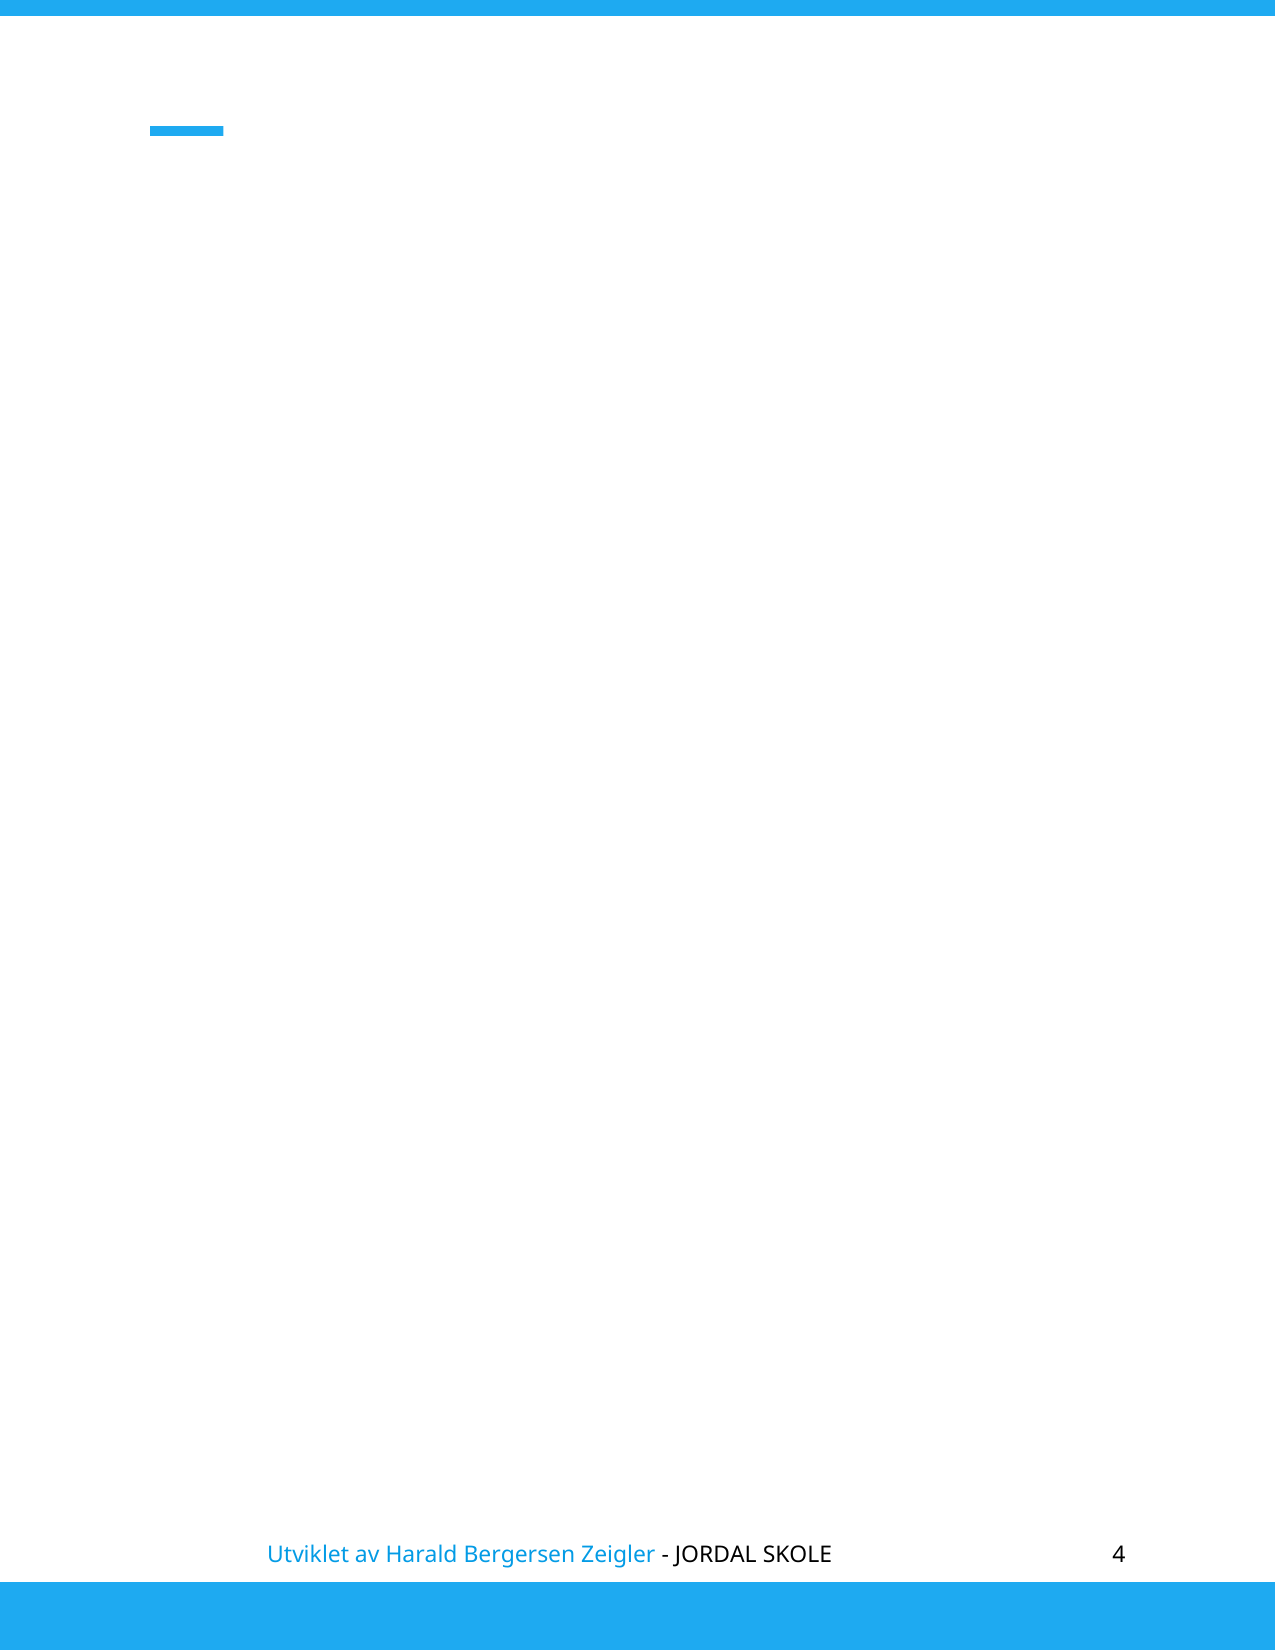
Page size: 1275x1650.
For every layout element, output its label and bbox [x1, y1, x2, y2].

picture [0, 1582, 1275, 1650]
picture [0, 0, 1275, 16]
picture [150, 126, 224, 136]
